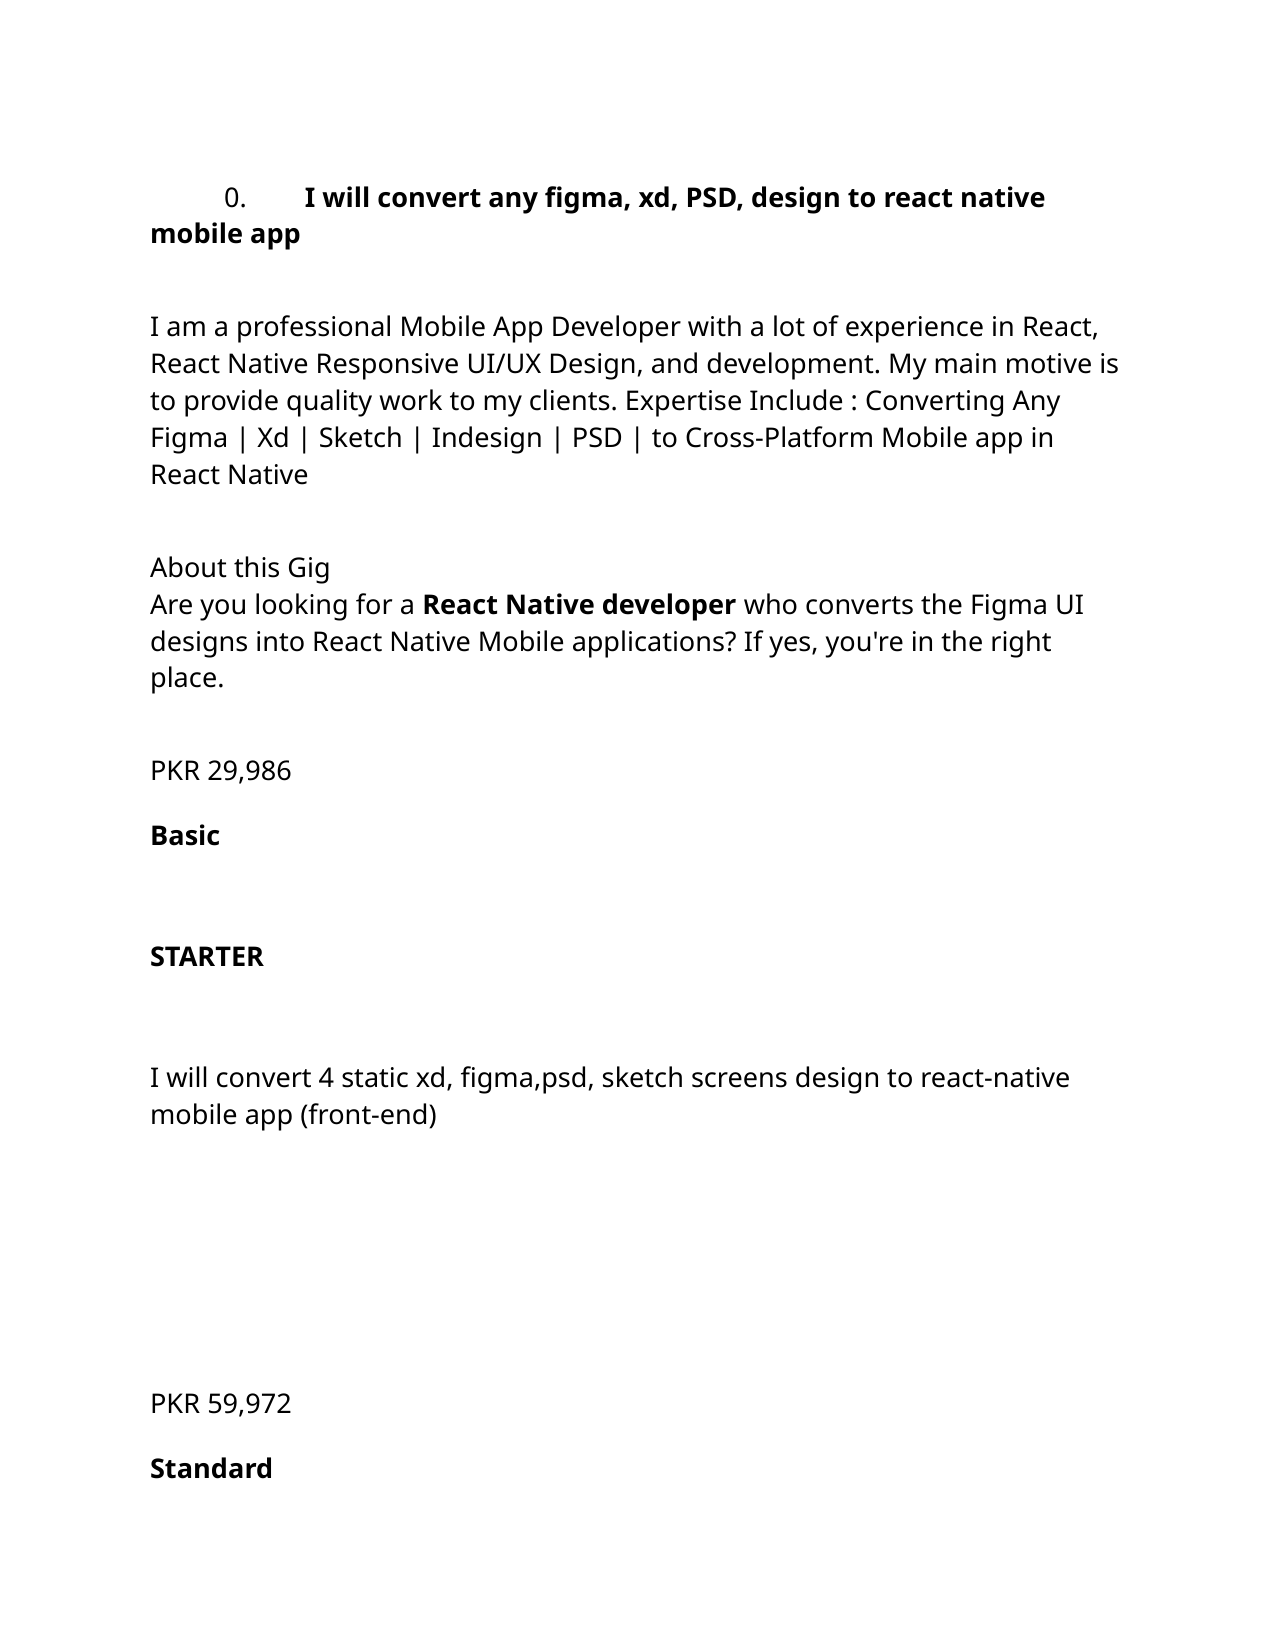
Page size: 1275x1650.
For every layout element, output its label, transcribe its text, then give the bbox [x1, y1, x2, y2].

text Are you looking for a React Native developer who converts the Figma UI designs into React Native Mobile applications? If yes, you're in the right place. [150, 589, 1125, 699]
text 0. I will convert any figma, xd, PSD, design to react native mobile app [150, 179, 1125, 252]
text PKR 29,986 [150, 757, 1125, 794]
text Basic [150, 822, 1125, 859]
text About this Gig [150, 552, 1125, 589]
text STARTER [150, 946, 1125, 982]
text I am a professional Mobile App Developer with a lot of experience in React, React Native Responsive UI/UX Design, and development. My main motive is to provide quality work to my clients. Expertise Include : Converting Any Figma | Xd | Sketch | Indesign | PSD | to Cross-Platform Mobile app in React Native [150, 310, 1125, 494]
text I will convert 4 static xd, figma,psd, sketch screens design to react-native mobile app (front-end) [150, 1069, 1125, 1142]
text PKR 59,972 [150, 1401, 1125, 1438]
